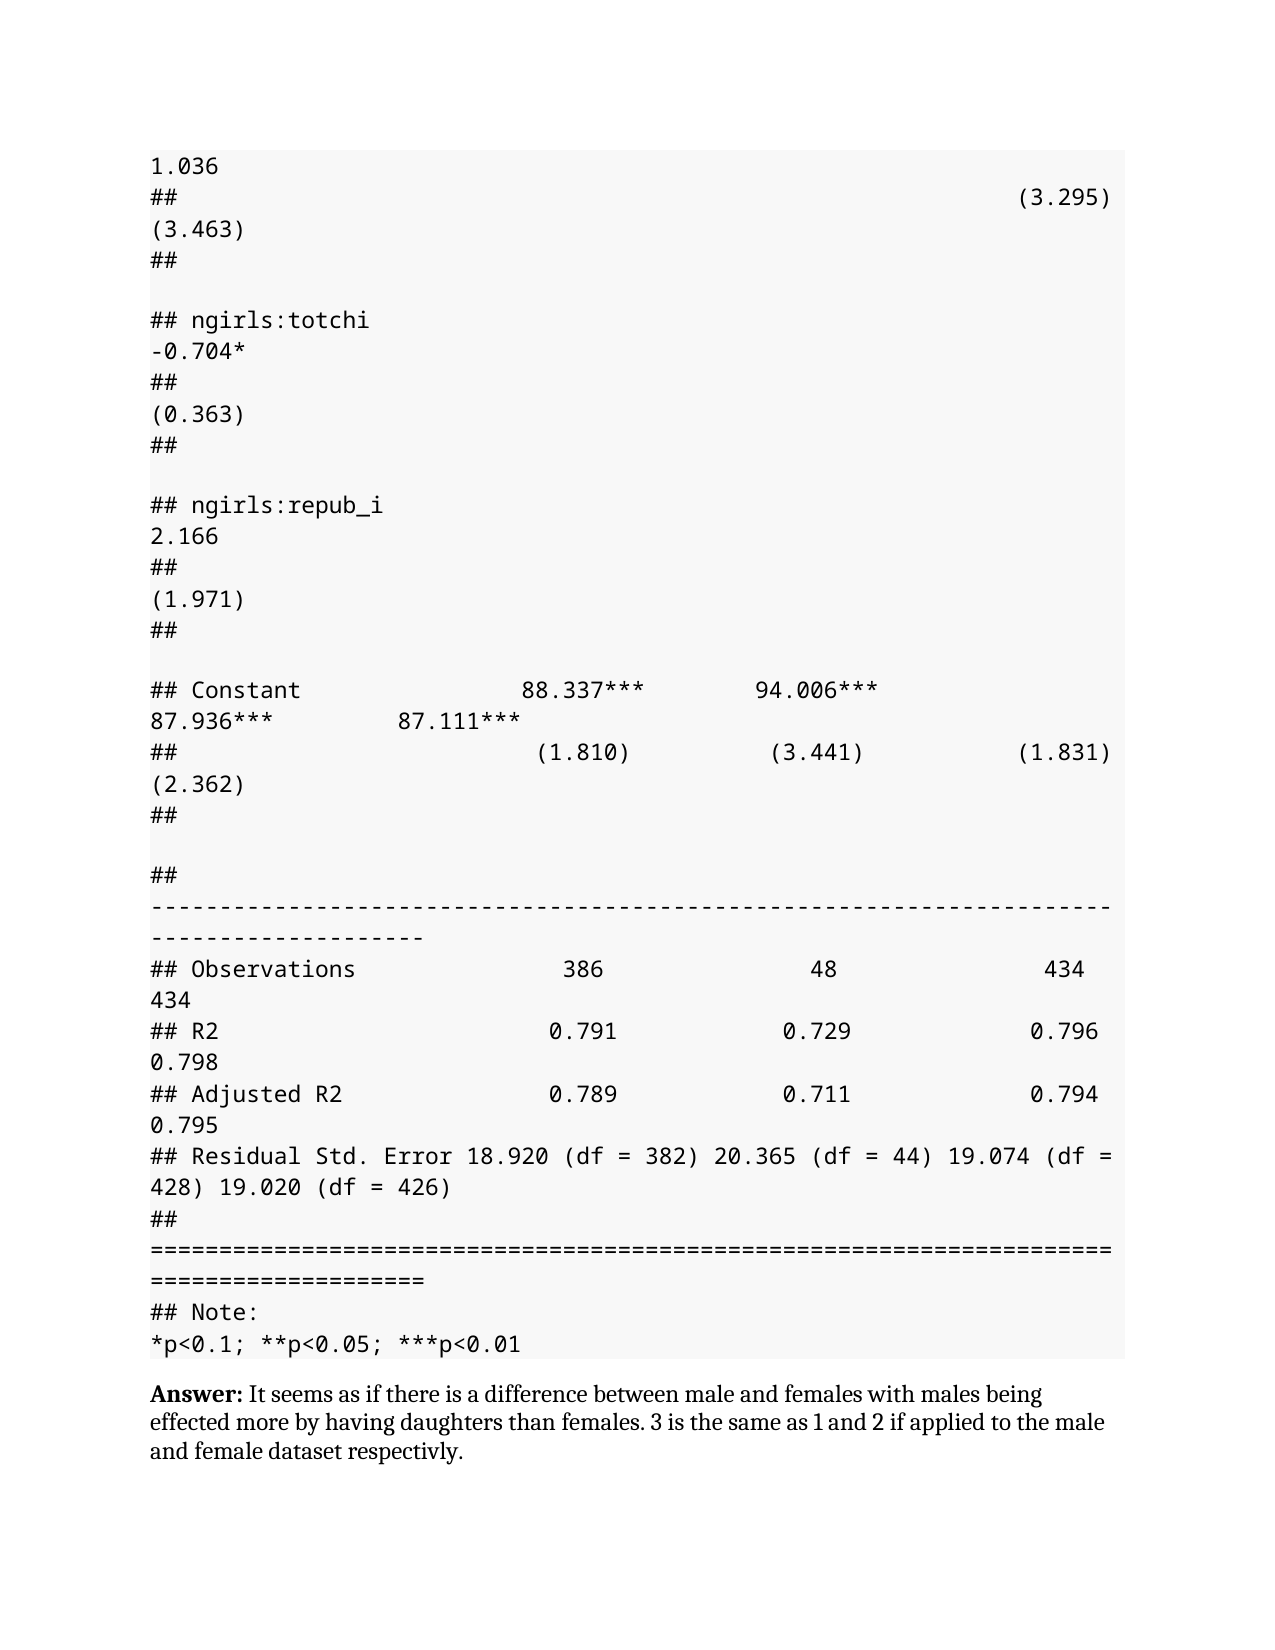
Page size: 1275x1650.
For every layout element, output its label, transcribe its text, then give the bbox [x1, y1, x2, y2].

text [150, 150, 1125, 1359]
text Answer: It seems as if there is a difference between male and females with males being effected more by having daughters than females. 3 is the same as 1 and 2 if applied to the male and female dataset respectivly. [150, 1379, 1125, 1466]
